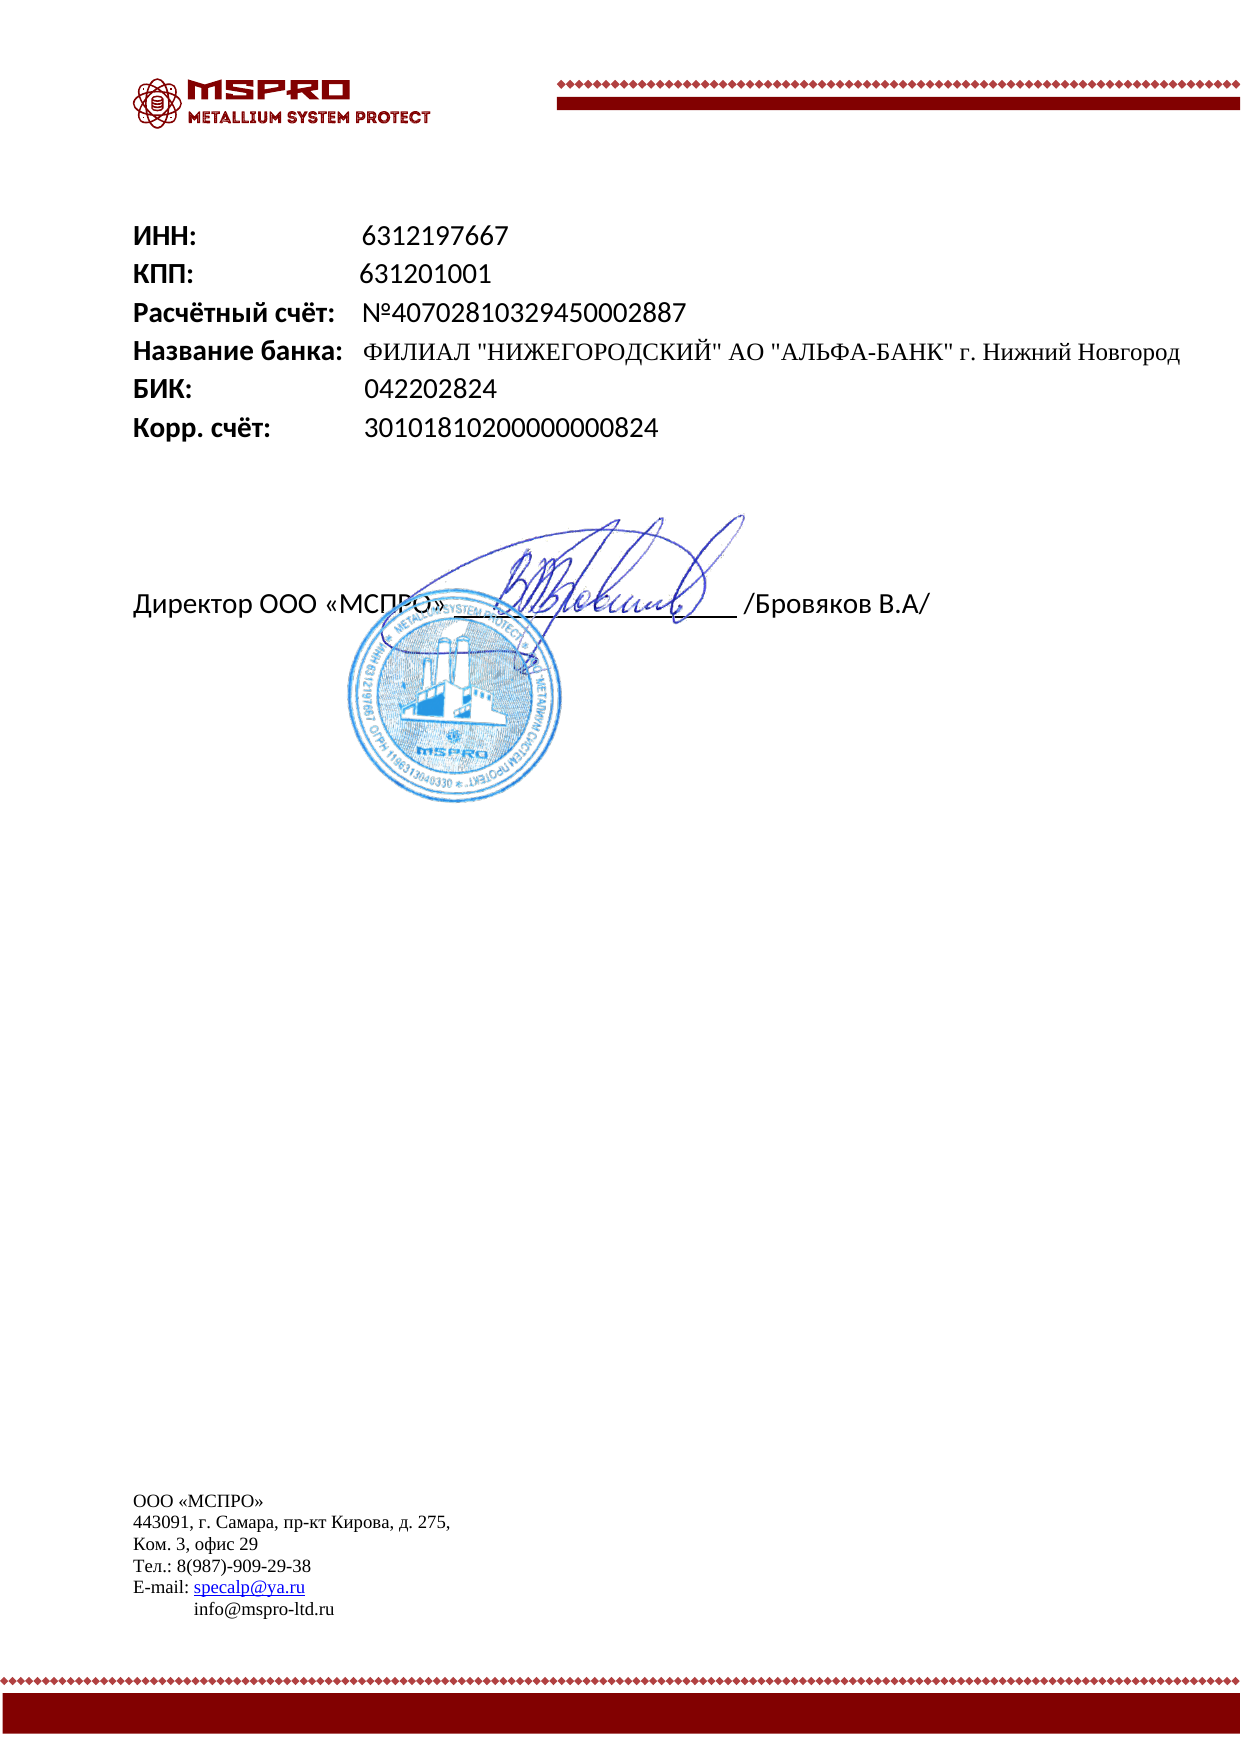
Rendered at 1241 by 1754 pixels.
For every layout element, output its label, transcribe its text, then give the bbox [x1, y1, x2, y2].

text Название банка: ФИЛИАЛ "НИЖЕГОРОДСКИЙ" АО "АЛЬФА-БАНК" г. Нижний Новгород [133, 332, 1240, 368]
text Директор ООО «МСПРО» /Бровяков В.А/ [749, 586, 1240, 621]
text ИНН: 6312197667 [133, 217, 1240, 252]
text БИК: 042202824 [133, 371, 1240, 406]
text КПП: 631201001 [133, 255, 1240, 291]
text Корр. счёт: 30101810200000000824 [133, 409, 1240, 444]
text Расчётный счёт: №40702810329450002887 [133, 294, 1240, 329]
text Директор ООО «МСПРО» /Бровяков В.А/ [133, 586, 350, 621]
picture [340, 511, 749, 817]
